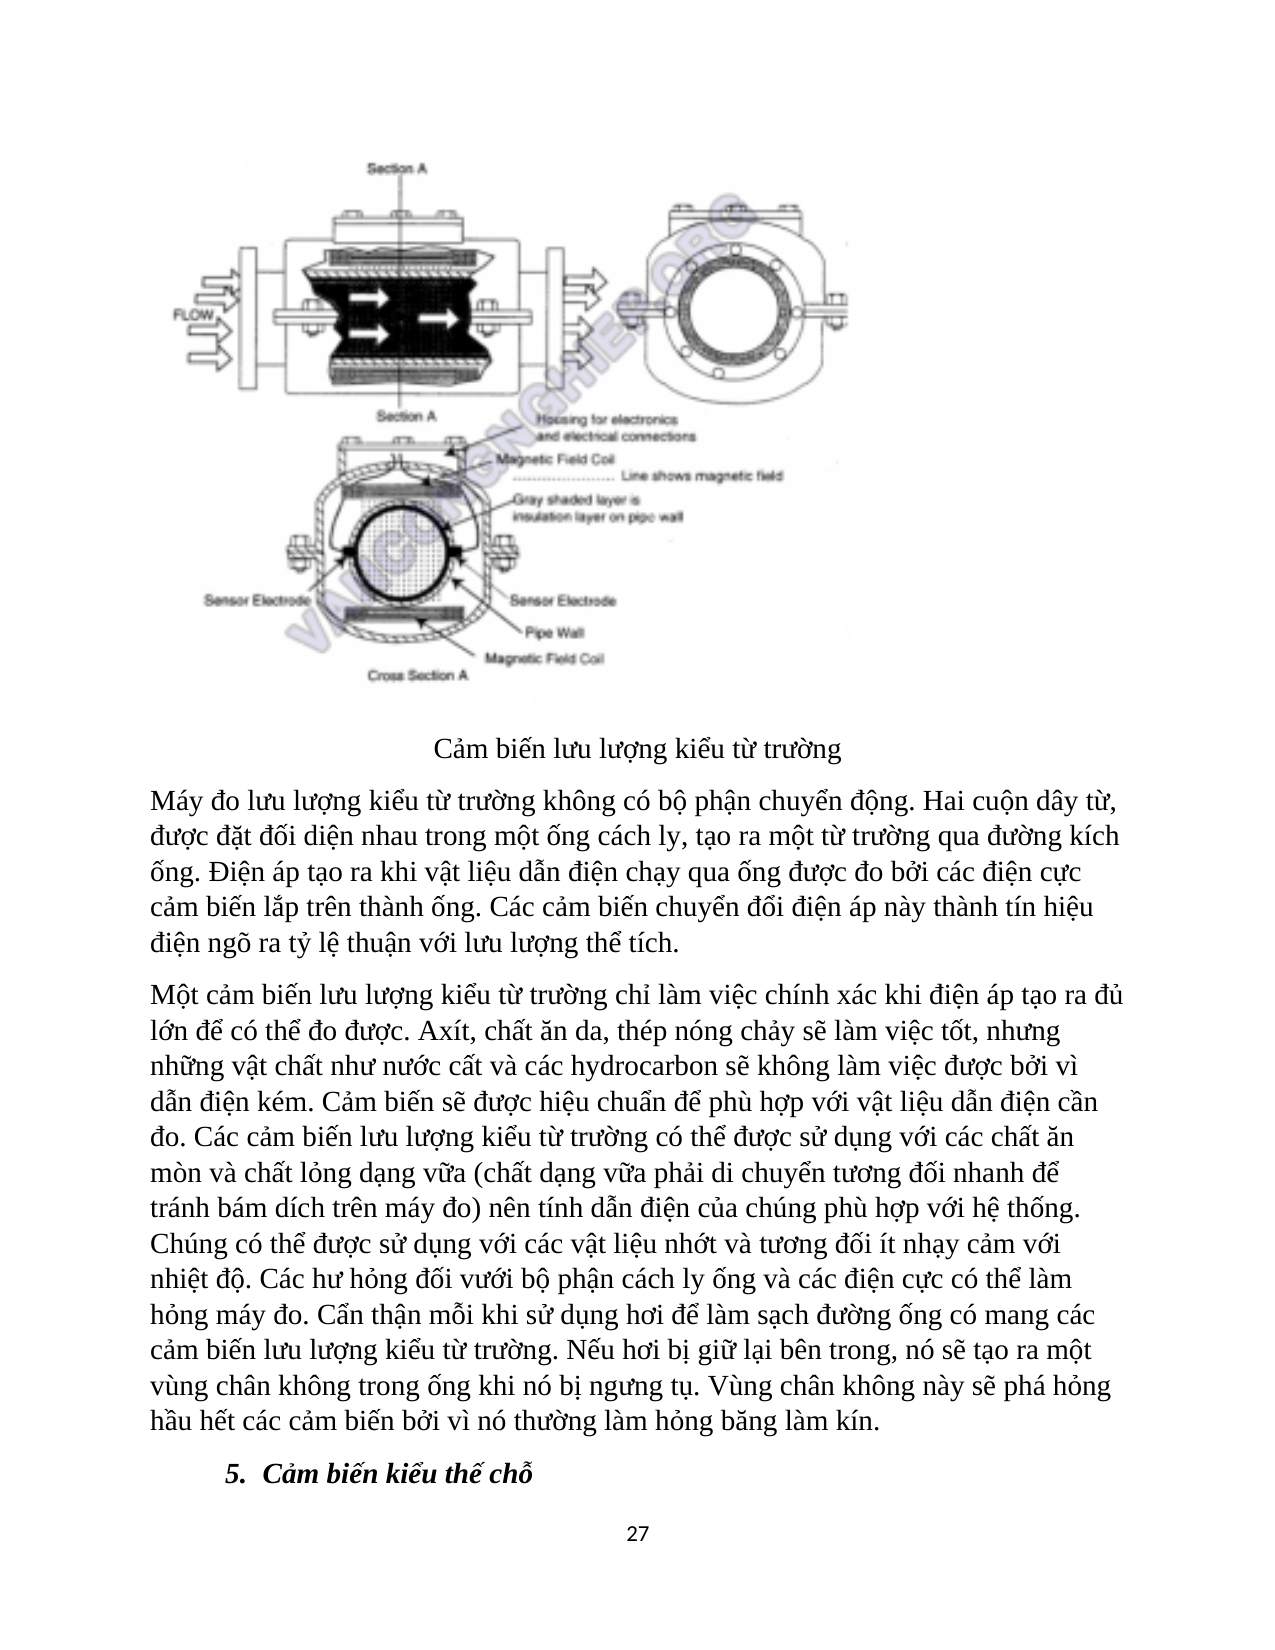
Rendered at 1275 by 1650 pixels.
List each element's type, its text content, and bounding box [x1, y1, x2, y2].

text Một cảm biến lưu lượng kiểu từ trường chỉ làm việc chính xác khi điện áp tạo ra đủ lớn để có thể đo được. Axít, chất ăn da, thép nóng chảy sẽ làm việc tốt, nhưng những vật chất như nước cất và các hydrocarbon sẽ không làm việc được bởi vì dẫn điện kém. Cảm biến sẽ được hiệu chuẩn để phù hợp với vật liệu dẫn điện cần đo. Các cảm biến lưu lượng kiểu từ trường có thể được sử dụng với các chất ăn mòn và chất lỏng dạng vữa (chất dạng vữa phải di chuyển tương đối nhanh để tránh bám dích trên máy đo) nên tính dẫn điện của chúng phù hợp với hệ thống. Chúng có thể được sử dụng với các vật liệu nhớt và tương đối ít nhạy cảm với nhiệt độ. Các hư hỏng đối vưới bộ phận cách ly ống và các điện cực có thể làm hỏng máy đo. Cẩn thận mỗi khi sử dụng hơi để làm sạch đường ống có mang các cảm biến lưu lượng kiểu từ trường. Nếu hơi bị giữ lại bên trong, nó sẽ tạo ra một vùng chân không trong ống khi nó bị ngưng tụ. Vùng chân không này sẽ phá hỏng hầu hết các cảm biến bởi vì nó thường làm hỏng băng làm kín. [150, 977, 1125, 1437]
text Máy đo lưu lượng kiểu từ trường không có bộ phận chuyển động. Hai cuộn dây từ, được đặt đối diện nhau trong một ống cách ly, tạo ra một từ trường qua đường kích ống. Điện áp tạo ra khi vật liệu dẫn điện chạy qua ống được đo bởi các điện cực cảm biến lắp trên thành ống. Các cảm biến chuyển đổi điện áp này thành tín hiệu điện ngõ ra tỷ lệ thuận với lưu lượng thể tích. [150, 783, 1125, 959]
list Cảm biến kiểu thế chỗ [225, 1456, 1125, 1489]
picture [150, 150, 888, 713]
text Cảm biến lưu lượng kiểu từ trường [150, 731, 1125, 764]
